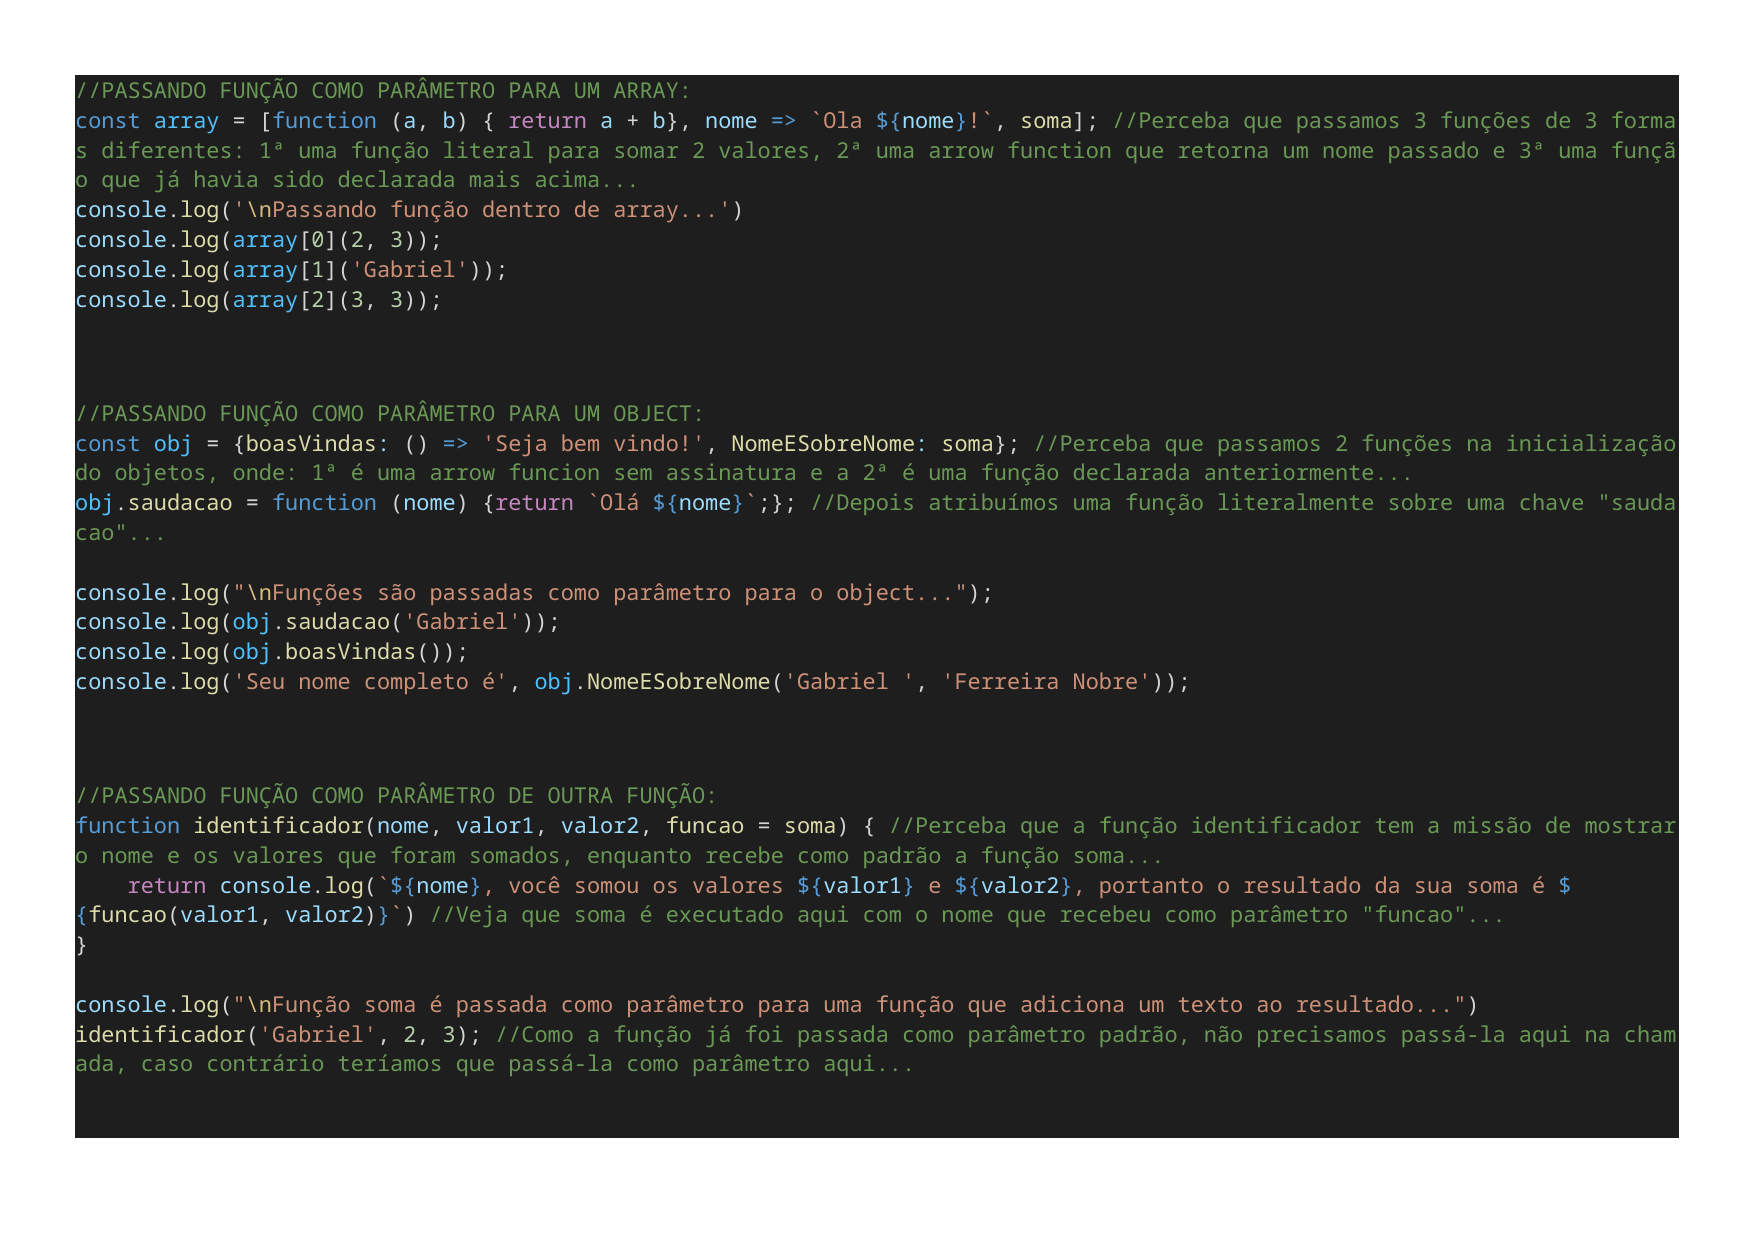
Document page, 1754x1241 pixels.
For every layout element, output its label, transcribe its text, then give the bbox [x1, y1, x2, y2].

text function identificador(nome, valor1, valor2, funcao = soma) { //Perceba que a função identificador tem a missão de mostrar o nome e os valores que foram somados, enquanto recebe como padrão a função soma... [75, 810, 1679, 869]
text //PASSANDO FUNÇÃO COMO PARÂMETRO PARA UM ARRAY: [75, 75, 1679, 105]
text console.log("\nFunção soma é passada como parâmetro para uma função que adiciona um texto ao resultado...") [75, 989, 1679, 1018]
text console.log(array[1]('Gabriel')); [75, 254, 1679, 283]
text console.log('\nPassando função dentro de array...') [75, 194, 1679, 224]
text const obj = {boasVindas: () => 'Seja bem vindo!', NomeESobreNome: soma}; //Perceba que passamos 2 funções na inicialização do objetos, onde: 1ª é uma arrow funcion sem assinatura e a 2ª é uma função declarada anteriormente... [75, 428, 1679, 487]
text console.log(obj.boasVindas()); [75, 636, 1679, 666]
text //PASSANDO FUNÇÃO COMO PARÂMETRO DE OUTRA FUNÇÃO: [75, 780, 1679, 810]
text console.log(obj.saudacao('Gabriel')); [75, 606, 1679, 636]
text console.log("\nFunções são passadas como parâmetro para o object..."); [75, 577, 1679, 606]
text const array = [function (a, b) { return a + b}, nome => `Ola ${nome}!`, soma]; //Perceba que passamos 3 funções de 3 formas diferentes: 1ª uma função literal para somar 2 valores, 2ª uma arrow function que retorna um nome passado e 3ª uma função que já havia sido declarada mais acima... [75, 105, 1679, 194]
text return console.log(`${nome}, você somou os valores ${valor1} e ${valor2}, portanto o resultado da sua soma é ${funcao(valor1, valor2)}`) //Veja que soma é executado aqui com o nome que recebeu como parâmetro "funcao"... [75, 869, 1679, 929]
text identificador('Gabriel', 2, 3); //Como a função já foi passada como parâmetro padrão, não precisamos passá-la aqui na chamada, caso contrário teríamos que passá-la como parâmetro aqui... [75, 1018, 1679, 1078]
text //PASSANDO FUNÇÃO COMO PARÂMETRO PARA UM OBJECT: [75, 398, 1679, 428]
text console.log(array[2](3, 3)); [75, 283, 1679, 313]
text console.log('Seu nome completo é', obj.NomeESobreNome('Gabriel ', 'Ferreira Nobre')); [75, 666, 1679, 696]
text console.log(array[0](2, 3)); [75, 224, 1679, 254]
text } [75, 929, 1679, 959]
text obj.saudacao = function (nome) {return `Olá ${nome}`;}; //Depois atribuímos uma função literalmente sobre uma chave "saudacao"... [75, 487, 1679, 547]
